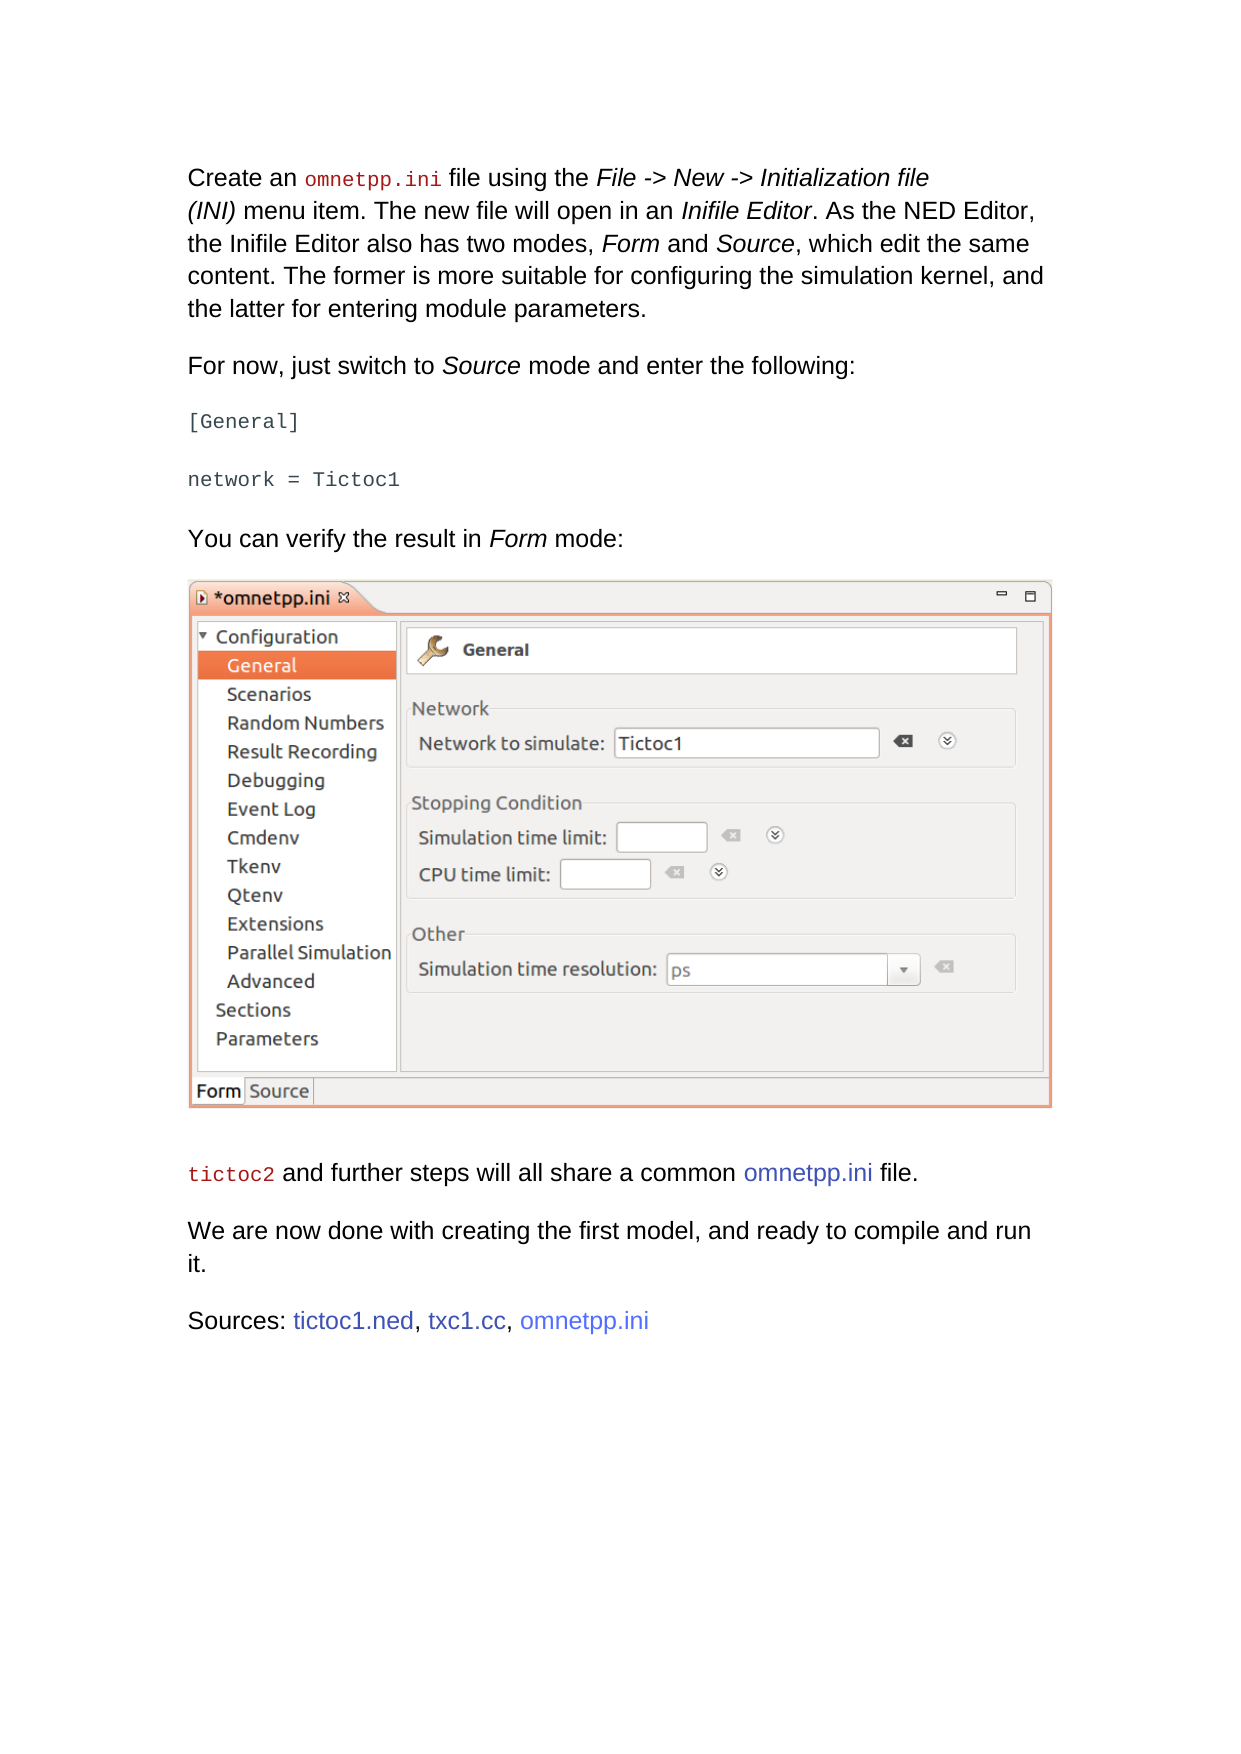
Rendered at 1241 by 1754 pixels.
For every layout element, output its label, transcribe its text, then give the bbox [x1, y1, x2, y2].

text We are now done with creating the first model, and ready to compile and run it. [187, 1214, 1053, 1279]
text For now, just switch to Source mode and enter the following: [187, 349, 1053, 382]
text Sources: tictoc1.ned, txc1.cc, omnetpp.ini [187, 1304, 1053, 1337]
text Create an omnetpp.ini file using the File -> New -> Initialization file (INI) menu item. The new file will open in an Inifile Editor. As the NED Editor, the Inifile Editor also has two modes, Form and Source, which edit the same content. The former is more suitable for configuring the simulation kernel, and the latter for entering module parameters. [187, 162, 1053, 324]
picture [187, 579, 1053, 1109]
text network = Tictoc1 [187, 464, 1053, 497]
text tictoc2 and further steps will all share a common omnetpp.ini file. [187, 1157, 1053, 1189]
text [General] [187, 407, 1053, 439]
text You can verify the result in Form mode: [187, 522, 1053, 554]
